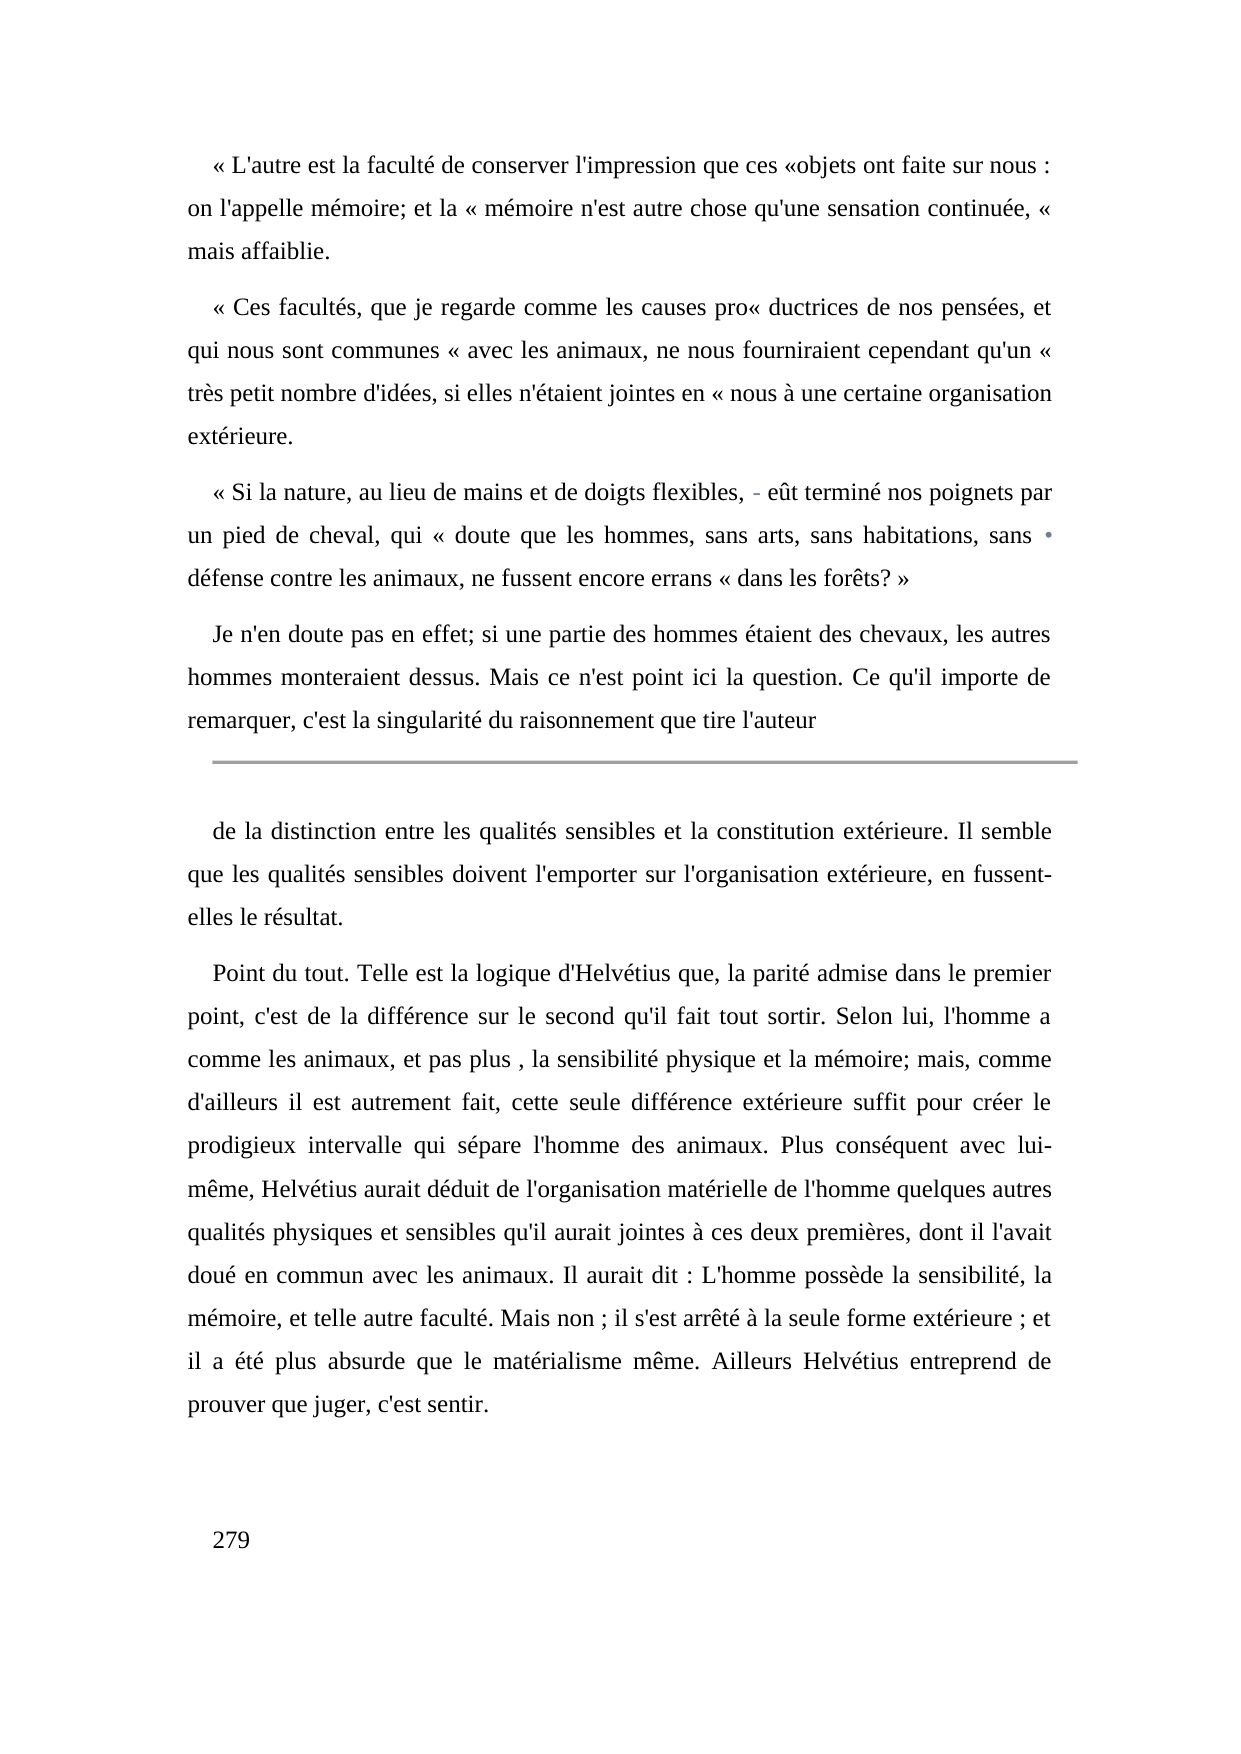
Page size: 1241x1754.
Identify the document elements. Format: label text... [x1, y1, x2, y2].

text « Si la nature, au lieu de mains et de doigts flexibles, - eût terminé nos poignets par un pied de cheval, qui « doute que les hommes, sans arts, sans habitations, sans • défense contre les animaux, ne fussent encore errans « dans les forêts? » [187, 477, 1053, 592]
text « Ces facultés, que je regarde comme les causes pro« ductrices de nos pensées, et qui nous sont communes « avec les animaux, ne nous fourniraient cependant qu'un « très petit nombre d'idées, si elles n'étaient jointes en « nous à une certaine organisation extérieure. [187, 292, 1053, 450]
text Point du tout. Telle est la logique d'Helvétius que, la parité admise dans le premier point, c'est de la différence sur le second qu'il fait tout sortir. Selon lui, l'homme a comme les animaux, et pas plus , la sensibilité physique et la mémoire; mais, comme d'ailleurs il est autrement fait, cette seule différence extérieure suffit pour créer le prodigieux intervalle qui sépare l'homme des animaux. Plus conséquent avec lui-même, Helvétius aurait déduit de l'organisation matérielle de l'homme quelques autres qualités physiques et sensibles qu'il aurait jointes à ces deux premières, dont il l'avait doué en commun avec les animaux. Il aurait dit : L'homme possède la sensibilité, la mémoire, et telle autre faculté. Mais non ; il s'est arrêté à la seule forme extérieure ; et il a été plus absurde que le matérialisme même. Ailleurs Helvétius entreprend de prouver que juger, c'est sentir. [187, 958, 1053, 1418]
text Je n'en doute pas en effet; si une partie des hommes étaient des chevaux, les autres hommes monteraient dessus. Mais ce n'est point ici la question. Ce qu'il importe de remarquer, c'est la singularité du raisonnement que tire l'auteur [187, 619, 1053, 734]
text « L'autre est la faculté de conserver l'impression que ces «objets ont faite sur nous : on l'appelle mémoire; et la « mémoire n'est autre chose qu'une sensation continuée, « mais affaiblie. [187, 150, 1053, 265]
text de la distinction entre les qualités sensibles et la constitution extérieure. Il semble que les qualités sensibles doivent l'emporter sur l'organisation extérieure, en fussent-elles le résultat. [187, 816, 1053, 931]
